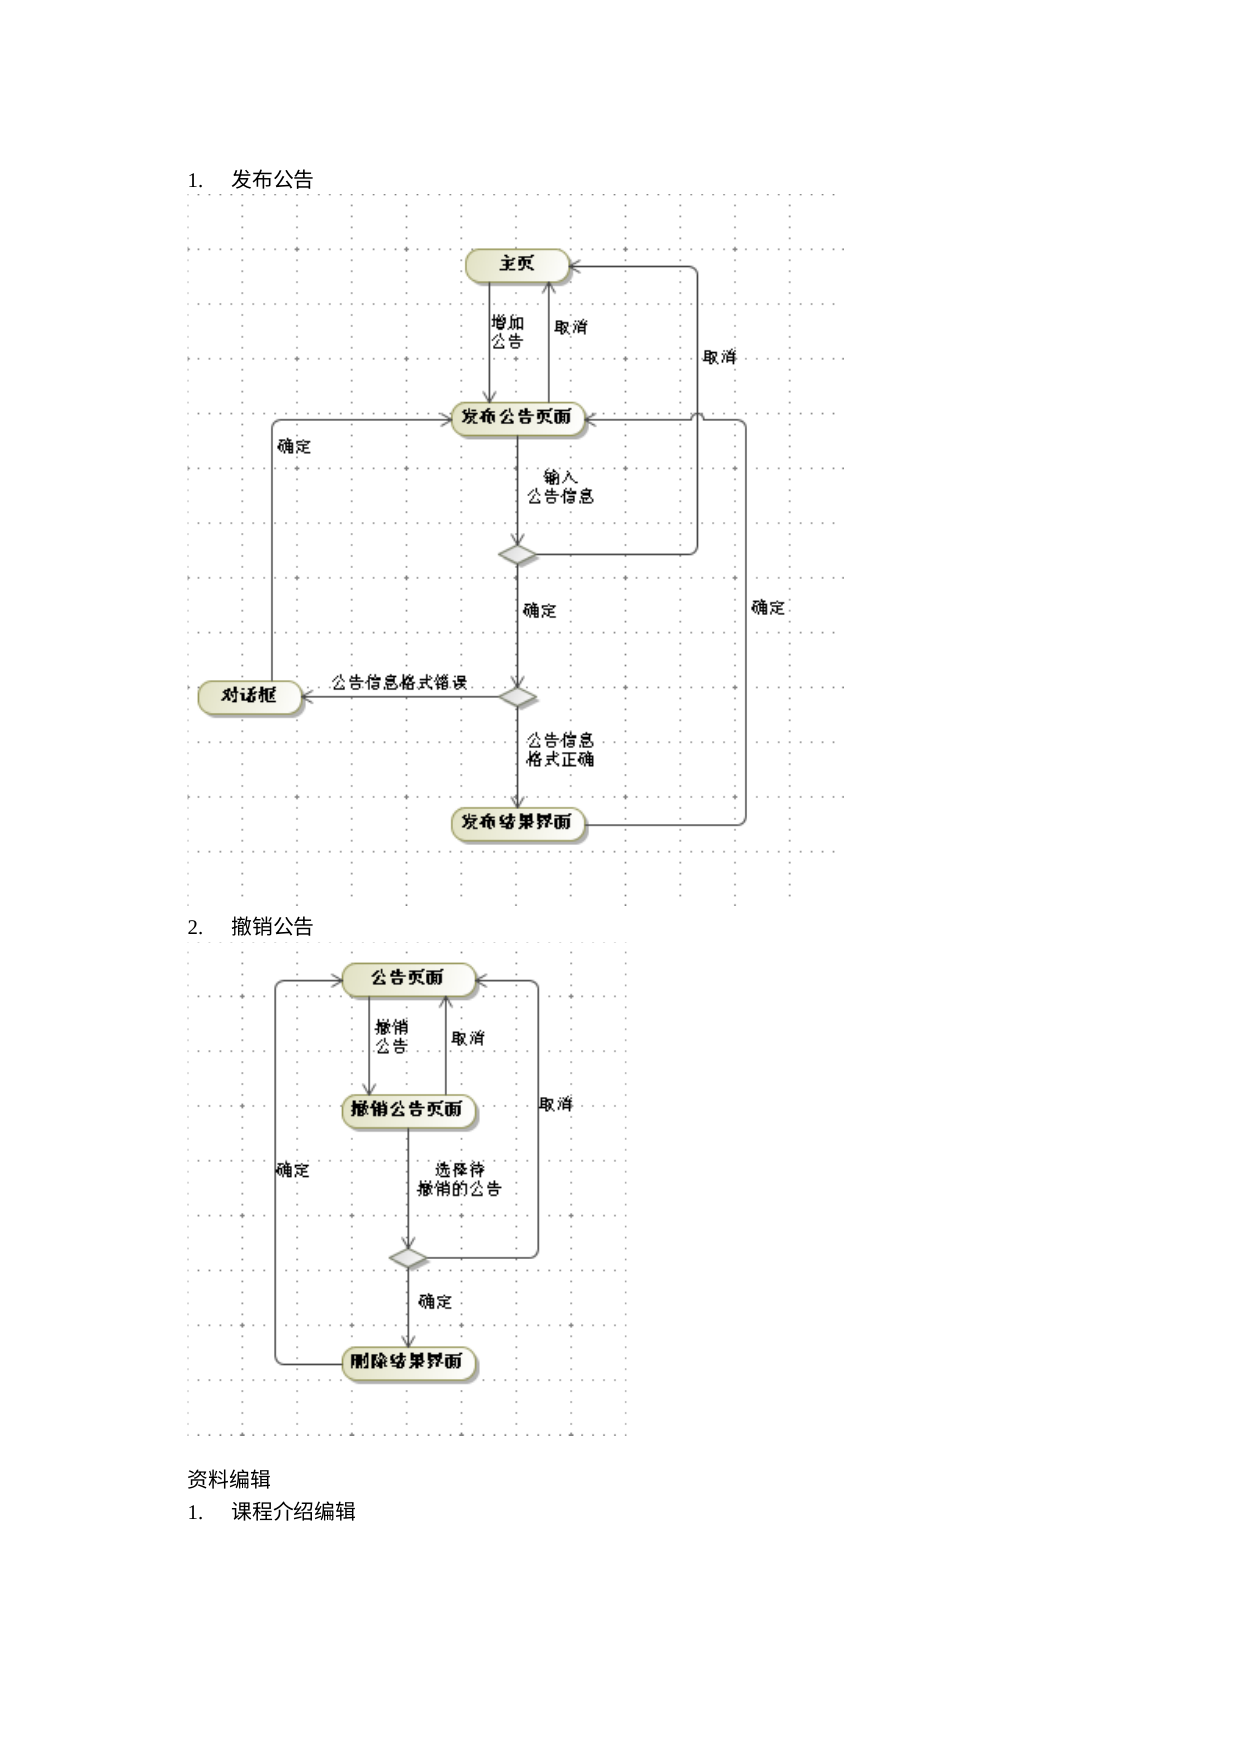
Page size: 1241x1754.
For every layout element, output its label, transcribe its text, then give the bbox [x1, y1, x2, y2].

text 资料编辑 [187, 1462, 1053, 1494]
picture [187, 194, 844, 906]
list 发布公告 [187, 162, 1053, 194]
list 课程介绍编辑 [187, 1494, 1053, 1527]
list 撤销公告 [187, 909, 1053, 942]
picture [187, 942, 627, 1436]
